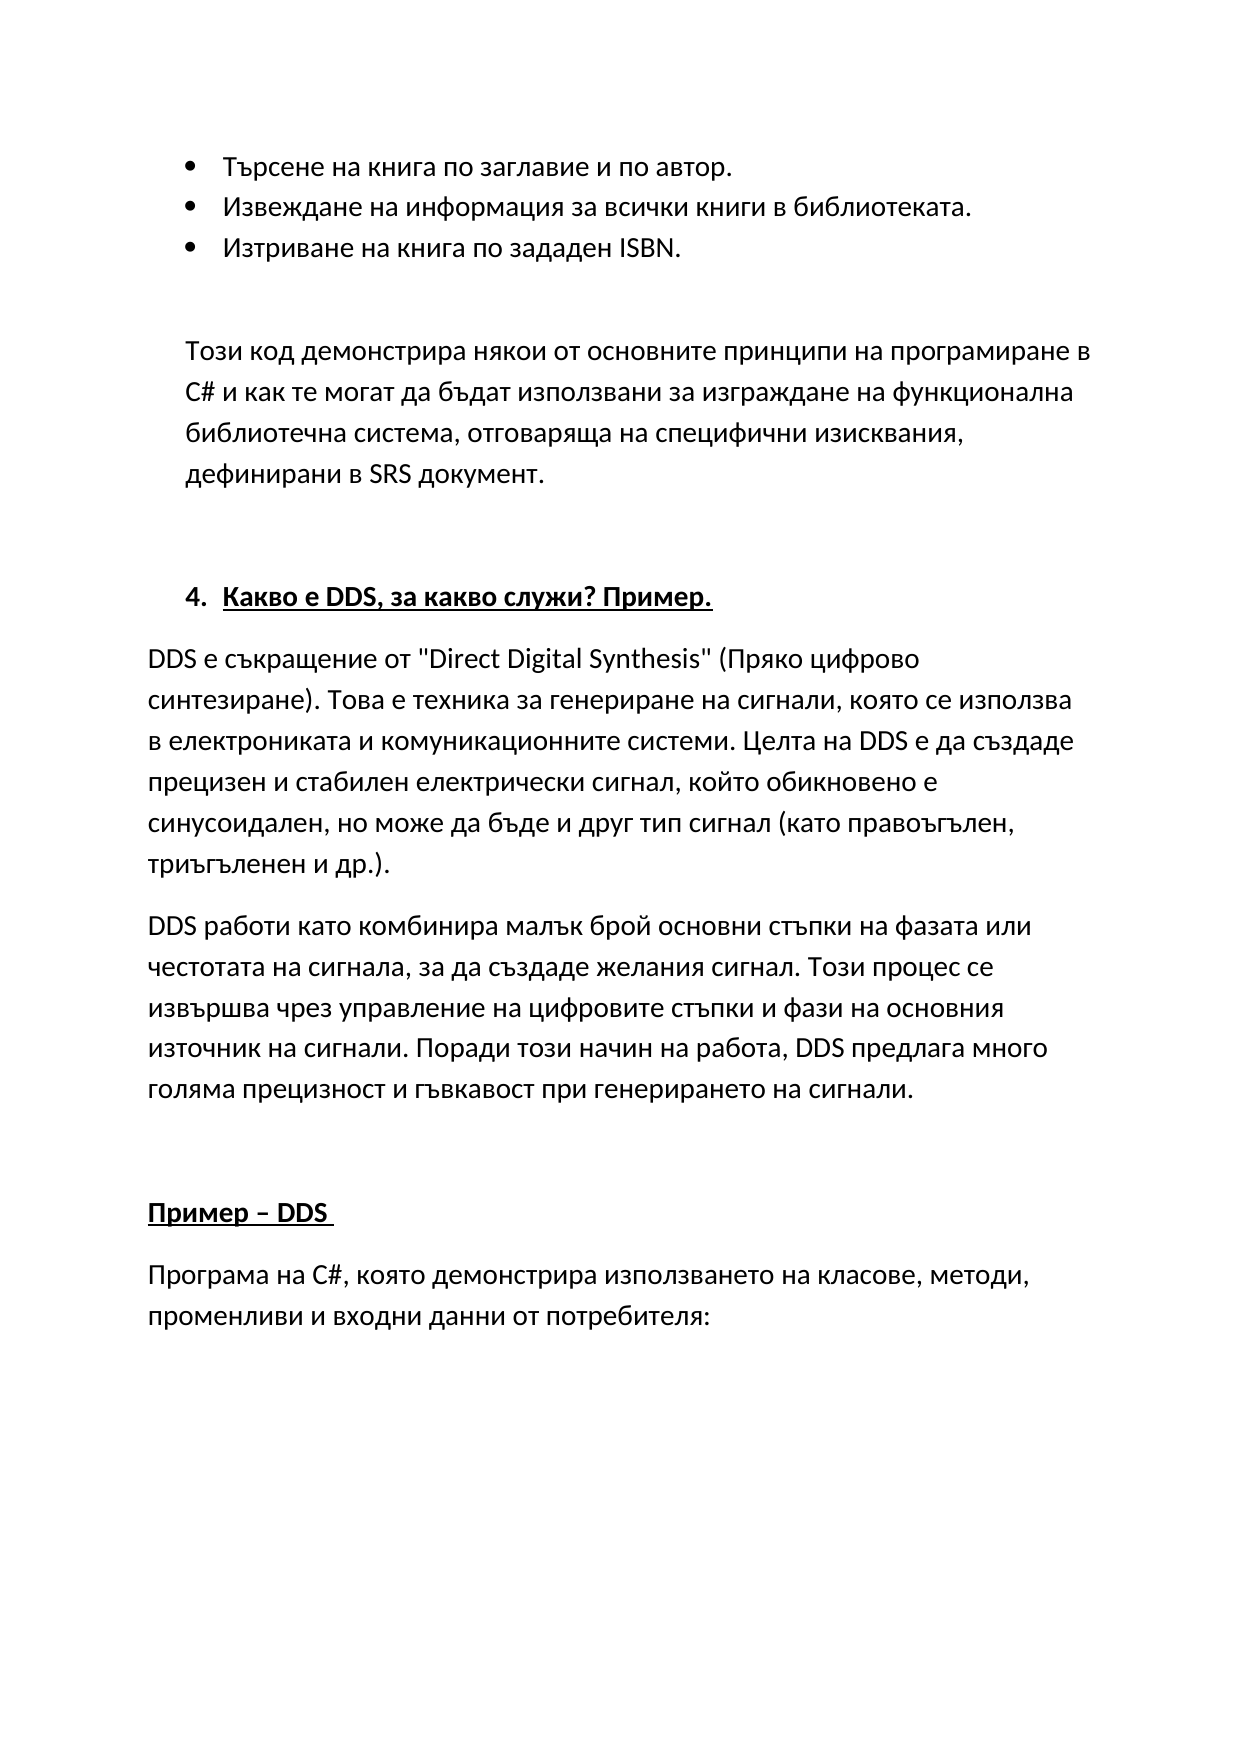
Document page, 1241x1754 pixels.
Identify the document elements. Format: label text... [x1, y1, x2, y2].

list Какво е DDS, за какво служи? Пример. [185, 578, 1093, 614]
text Този код демонстрира някои от основните принципи на програмиране в C# и как те могат да бъдат използвани за изграждане на функционална библиотечна система, отговаряща на специфични изисквания, дефинирани в SRS документ. [185, 332, 1093, 491]
list Изтриване на книга по зададен ISBN. [185, 229, 1093, 265]
text DDS работи като комбинира малък брой основни стъпки на фазата или честотата на сигнала, за да създаде желания сигнал. Този процес се извършва чрез управление на цифровите стъпки и фази на основния източник на сигнали. Поради този начин на работа, DDS предлага много голяма прецизност и гъвкавост при генерирането на сигнали. [148, 907, 1093, 1106]
list Търсене на книга по заглавие и по автор. [185, 148, 1093, 183]
text DDS е съкращение от "Direct Digital Synthesis" (Пряко цифрово синтезиране). Това е техника за генериране на сигнали, която се използва в електрониката и комуникационните системи. Целта на DDS е да създаде прецизен и стабилен електрически сигнал, който обикновено е синусоидален, но може да бъде и друг тип сигнал (като правоъгълен, триъгъленен и др.). [148, 640, 1093, 881]
text Пример – DDS [148, 1194, 1093, 1230]
list Извеждане на информация за всички книги в библиотеката. [185, 188, 1093, 224]
text Програма на C#, която демонстрира използването на класове, методи, променливи и входни данни от потребителя: [148, 1256, 1093, 1332]
